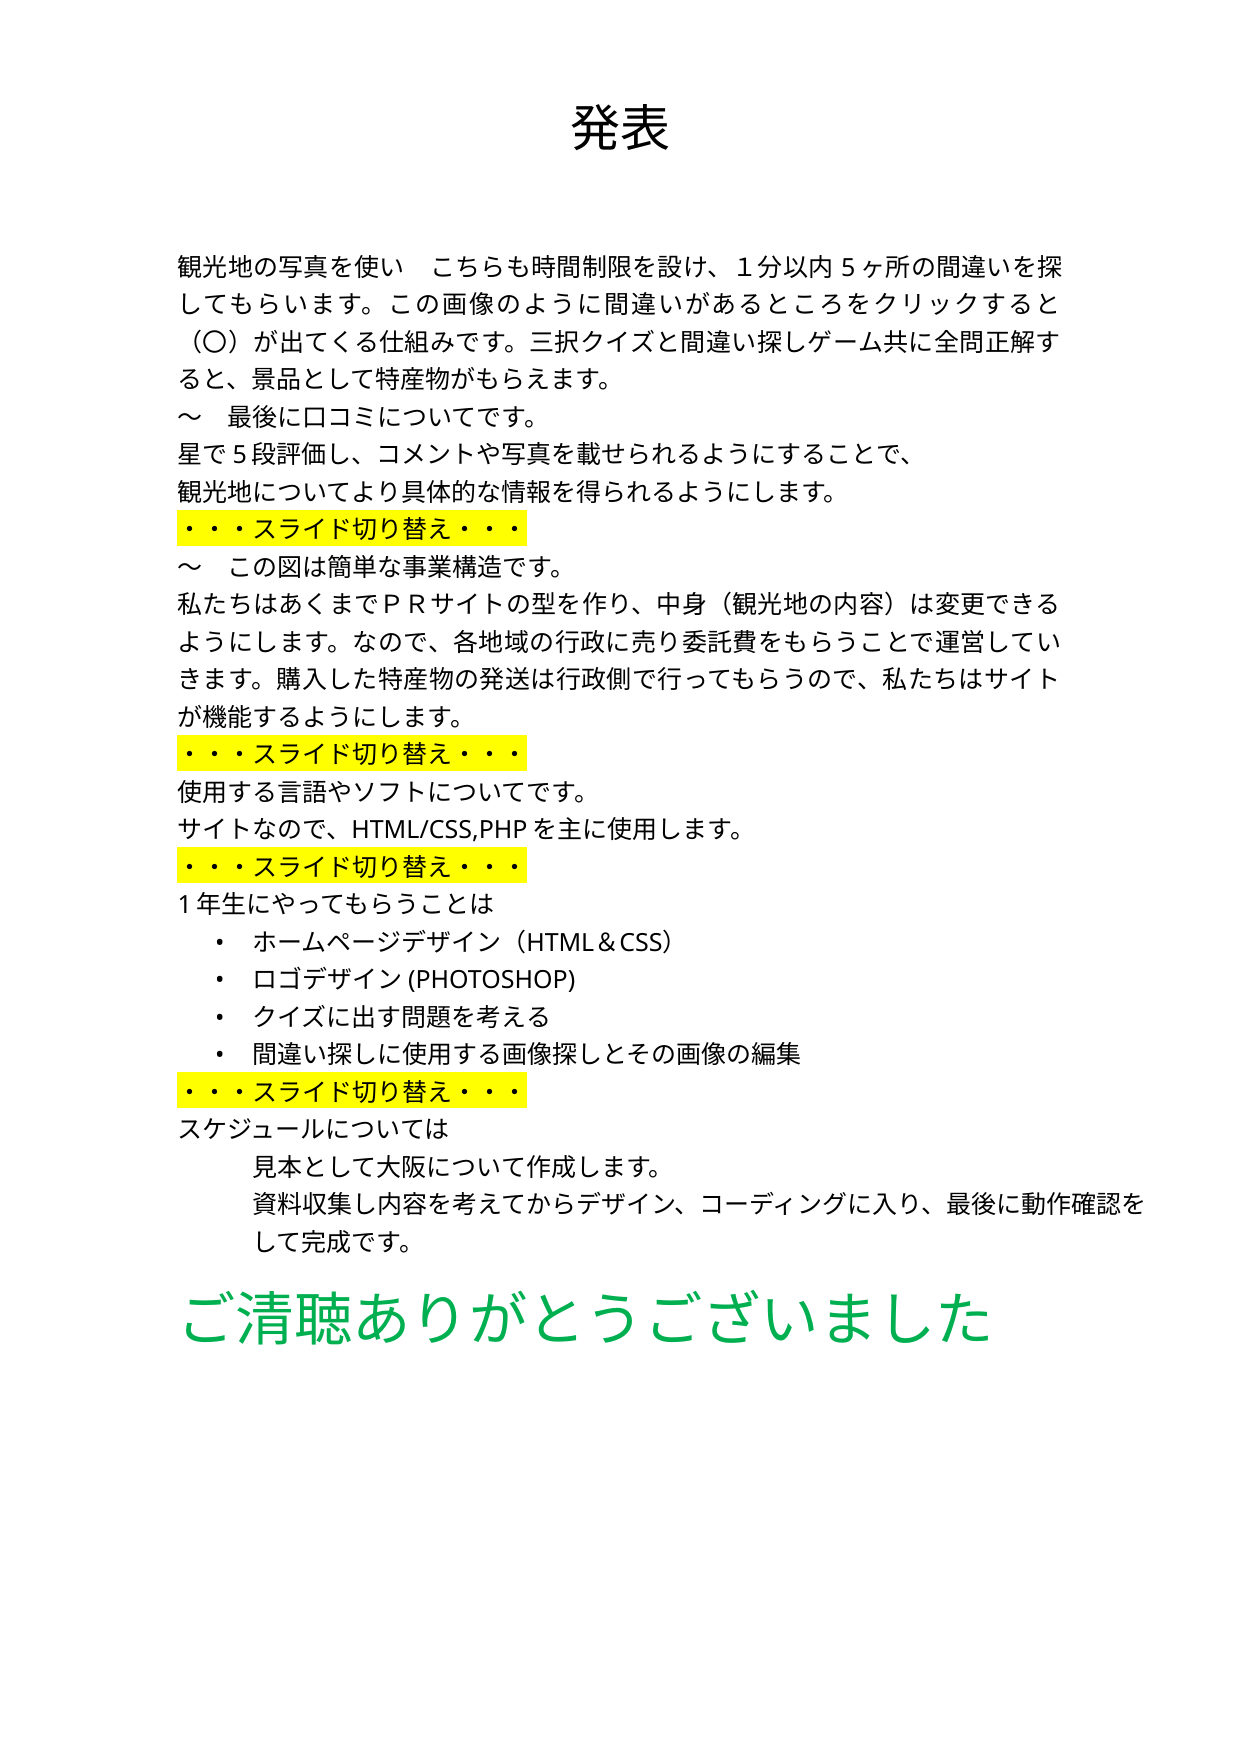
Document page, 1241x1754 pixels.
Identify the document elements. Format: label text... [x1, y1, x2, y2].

text 観光地についてより具体的な情報を得られるようにします。 [177, 472, 1240, 509]
text 見本として大阪について作成します。 [252, 1147, 1240, 1184]
text ・・・スライド切り替え・・・ [177, 509, 1063, 547]
text 1年生にやってもらうことは [177, 884, 1240, 922]
text ～ この図は簡単な事業構造です。 [177, 547, 1063, 584]
list ロゴデザイン (PHOTOSHOP) [215, 959, 1240, 997]
text ・・・スライド切り替え・・・ [177, 1072, 1240, 1109]
list ホームページデザイン（HTML＆CSS） [215, 922, 1240, 959]
text 使用する言語やソフトについてです。 [177, 772, 1063, 809]
list クイズに出す問題を考える [215, 997, 1240, 1034]
text 私たちはあくまでＰＲサイトの型を作り、中身（観光地の内容）は変更できるようにします。なので、各地域の行政に売り委託費をもらうことで運営していきます。購入した特産物の発送は行政側で行ってもらうので、私たちはサイトが機能するようにします。 [177, 584, 1063, 734]
text ご清聴ありがとうございました [177, 1259, 1240, 1372]
text ・・・スライド切り替え・・・ [177, 734, 1063, 772]
text 観光地の写真を使い こちらも時間制限を設け、１分以内5ヶ所の間違いを探してもらいます。この画像のように間違いがあるところをクリックすると（〇）が出てくる仕組みです。三択クイズと間違い探しゲーム共に全問正解すると、景品として特産物がもらえます。 [177, 247, 1063, 397]
text サイトなので、HTML/CSS,PHPを主に使用します。 [177, 809, 1063, 847]
text 星で5段評価し、コメントや写真を載せられるようにすることで、 [177, 434, 1240, 472]
list 間違い探しに使用する画像探しとその画像の編集 [215, 1034, 1240, 1072]
text して完成です。 [252, 1222, 1240, 1259]
text 資料収集し内容を考えてからデザイン、コーディングに入り、最後に動作確認を [252, 1184, 1240, 1222]
text スケジュールについては [177, 1109, 1240, 1147]
text ～ 最後に口コミについてです。 [177, 397, 1240, 434]
text ・・・スライド切り替え・・・ [177, 847, 1063, 884]
